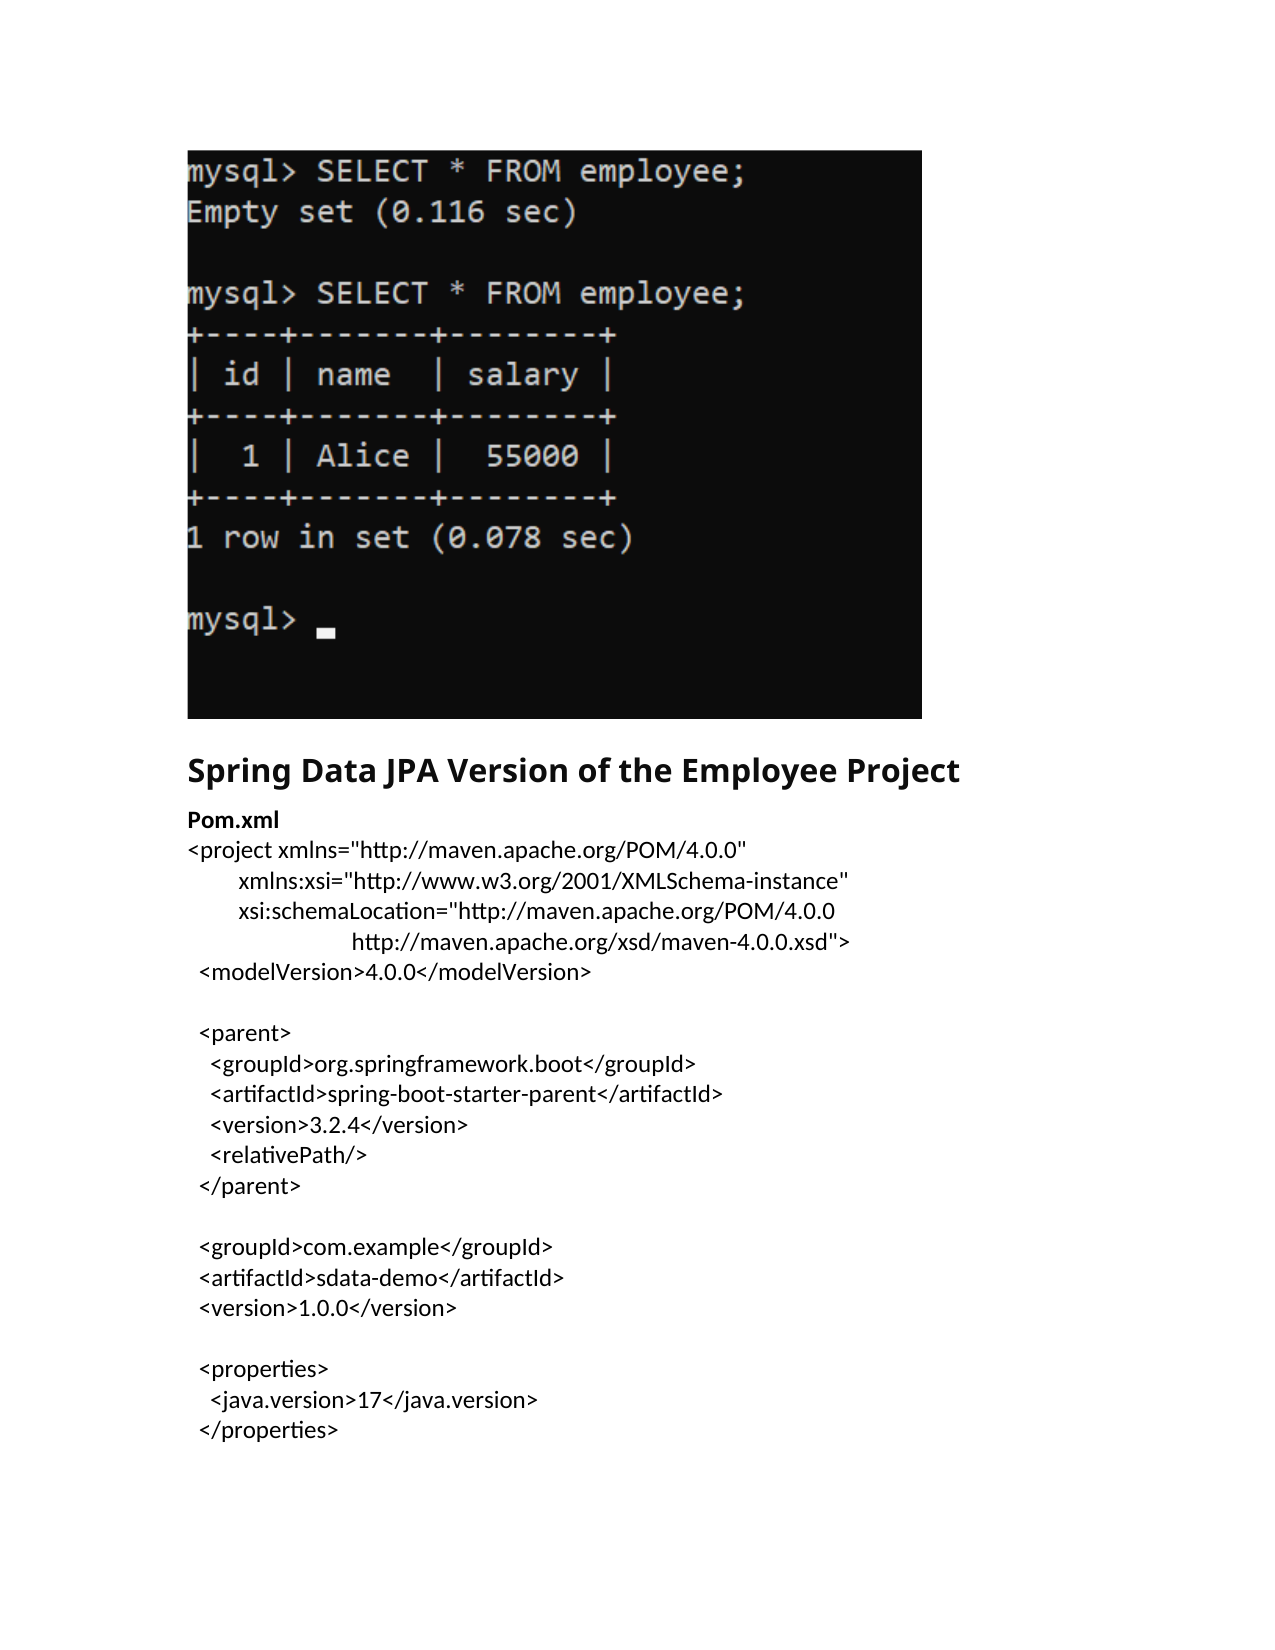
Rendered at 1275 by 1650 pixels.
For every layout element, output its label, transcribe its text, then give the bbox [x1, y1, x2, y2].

subtitle Spring Data JPA Version of the Employee Project [187, 747, 1087, 791]
text http://maven.apache.org/xsd/maven-4.0.0.xsd"> [187, 926, 1087, 957]
text <groupId>com.example</groupId> [187, 1231, 1087, 1262]
picture [187, 150, 922, 719]
text <relativePath/> [187, 1140, 1087, 1170]
text xsi:schemaLocation="http://maven.apache.org/POM/4.0.0 [187, 896, 1087, 926]
text <parent> [187, 1018, 1087, 1048]
text xmlns:xsi="http://www.w3.org/2001/XMLSchema-instance" [187, 865, 1087, 896]
text <version>1.0.0</version> [187, 1292, 1087, 1323]
text <groupId>org.springframework.boot</groupId> [187, 1048, 1087, 1079]
text <artifactId>spring-boot-starter-parent</artifactId> [187, 1079, 1087, 1109]
text </properties> [187, 1414, 1087, 1445]
text <java.version>17</java.version> [187, 1384, 1087, 1414]
text <project xmlns="http://maven.apache.org/POM/4.0.0" [187, 834, 1087, 865]
text <artifactId>sdata-demo</artifactId> [187, 1262, 1087, 1292]
text </parent> [187, 1170, 1087, 1201]
text <properties> [187, 1353, 1087, 1384]
text <modelVersion>4.0.0</modelVersion> [187, 957, 1087, 987]
text Pom.xml [187, 804, 1087, 834]
text <version>3.2.4</version> [187, 1109, 1087, 1140]
